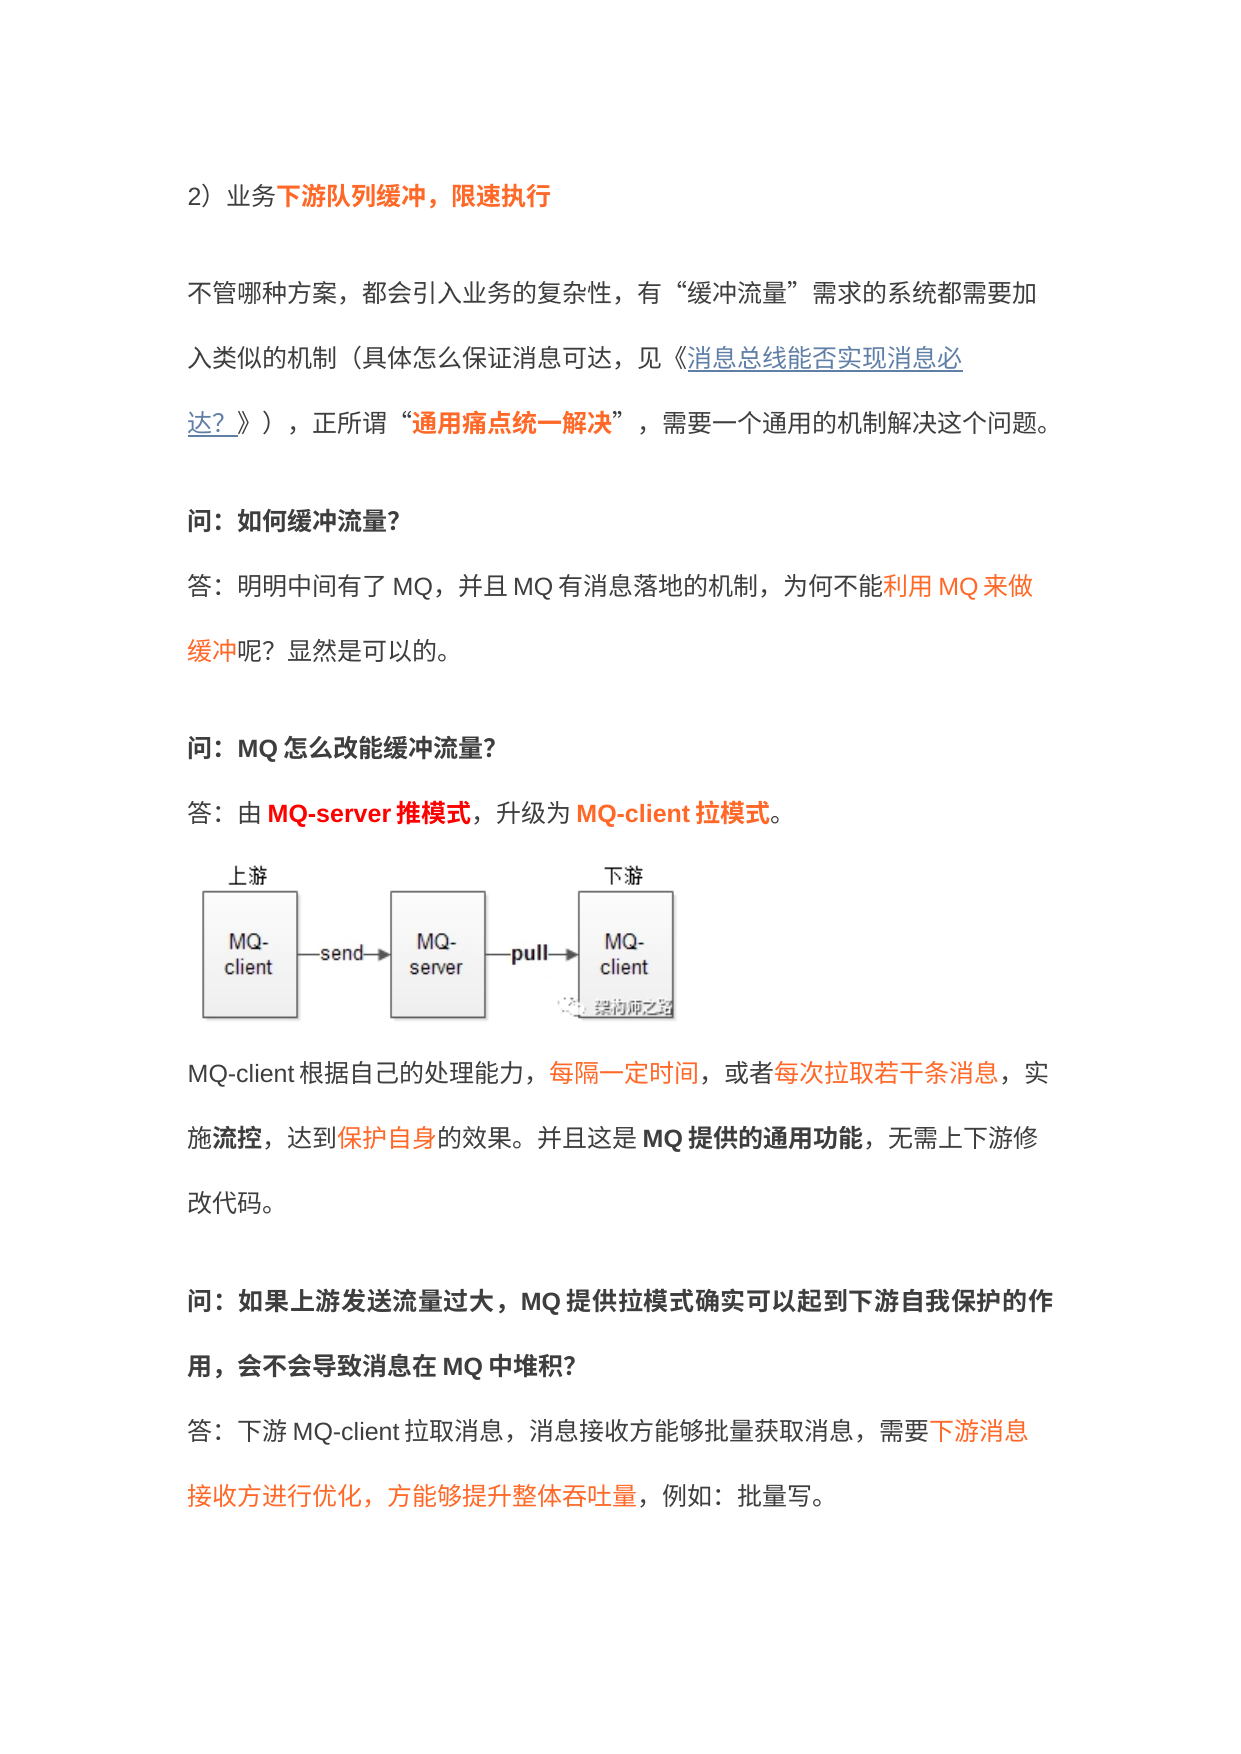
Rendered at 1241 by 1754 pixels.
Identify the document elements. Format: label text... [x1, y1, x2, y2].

text 答：由MQ-server推模式，升级为MQ-client拉模式。 [187, 779, 1053, 844]
text 不管哪种方案，都会引入业务的复杂性，有“缓冲流量”需求的系统都需要加入类似的机制（具体怎么保证消息可达，见《消息总线能否实现消息必达？》），正所谓“通用痛点统一解决”，需要一个通用的机制解决这个问题。 [187, 259, 1053, 454]
subtitle 问：如果上游发送流量过大，MQ提供拉模式确实可以起到下游自我保护的作用，会不会导致消息在MQ中堆积？ [187, 1267, 1053, 1397]
text 答：明明中间有了MQ，并且MQ有消息落地的机制，为何不能利用MQ来做缓冲呢？显然是可以的。 [187, 552, 1053, 682]
subtitle 问：如何缓冲流量？ [187, 487, 1053, 552]
text 答：下游MQ-client拉取消息，消息接收方能够批量获取消息，需要下游消息接收方进行优化，方能够提升整体吞吐量，例如：批量写。 [187, 1397, 1053, 1527]
picture [187, 852, 688, 1031]
subtitle 问：MQ怎么改能缓冲流量？ [187, 714, 1053, 779]
text 2）业务下游队列缓冲，限速执行 [187, 162, 1053, 227]
text MQ-client根据自己的处理能力，每隔一定时间，或者每次拉取若干条消息，实施流控，达到保护自身的效果。并且这是MQ提供的通用功能，无需上下游修改代码。 [187, 1039, 1053, 1234]
